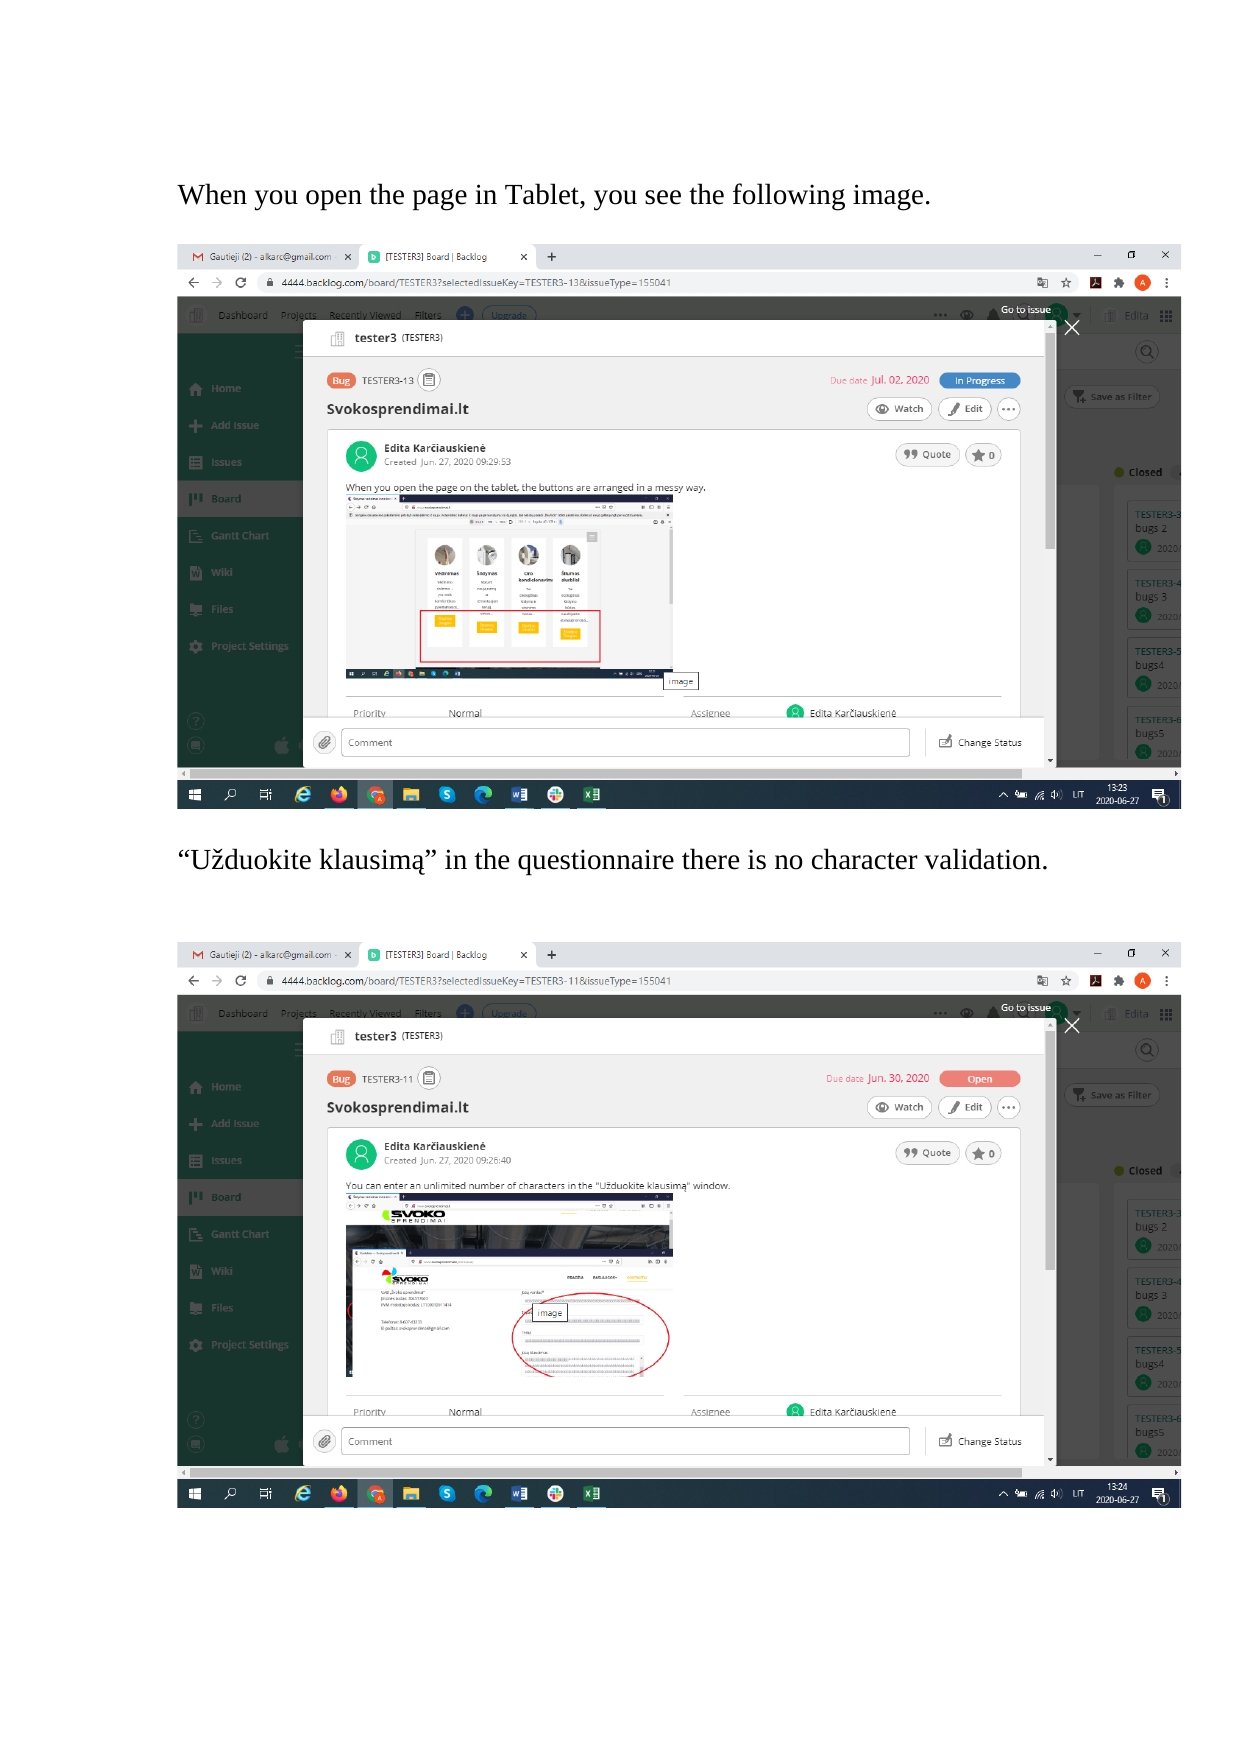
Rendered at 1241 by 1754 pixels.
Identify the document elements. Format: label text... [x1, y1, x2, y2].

text When you open the page in Tablet, you see the following image. [177, 177, 1181, 211]
picture [177, 942, 1182, 1508]
text “Užduokite klausimą” in the questionnaire there is no character validation. [177, 842, 1181, 876]
picture [177, 244, 1182, 809]
